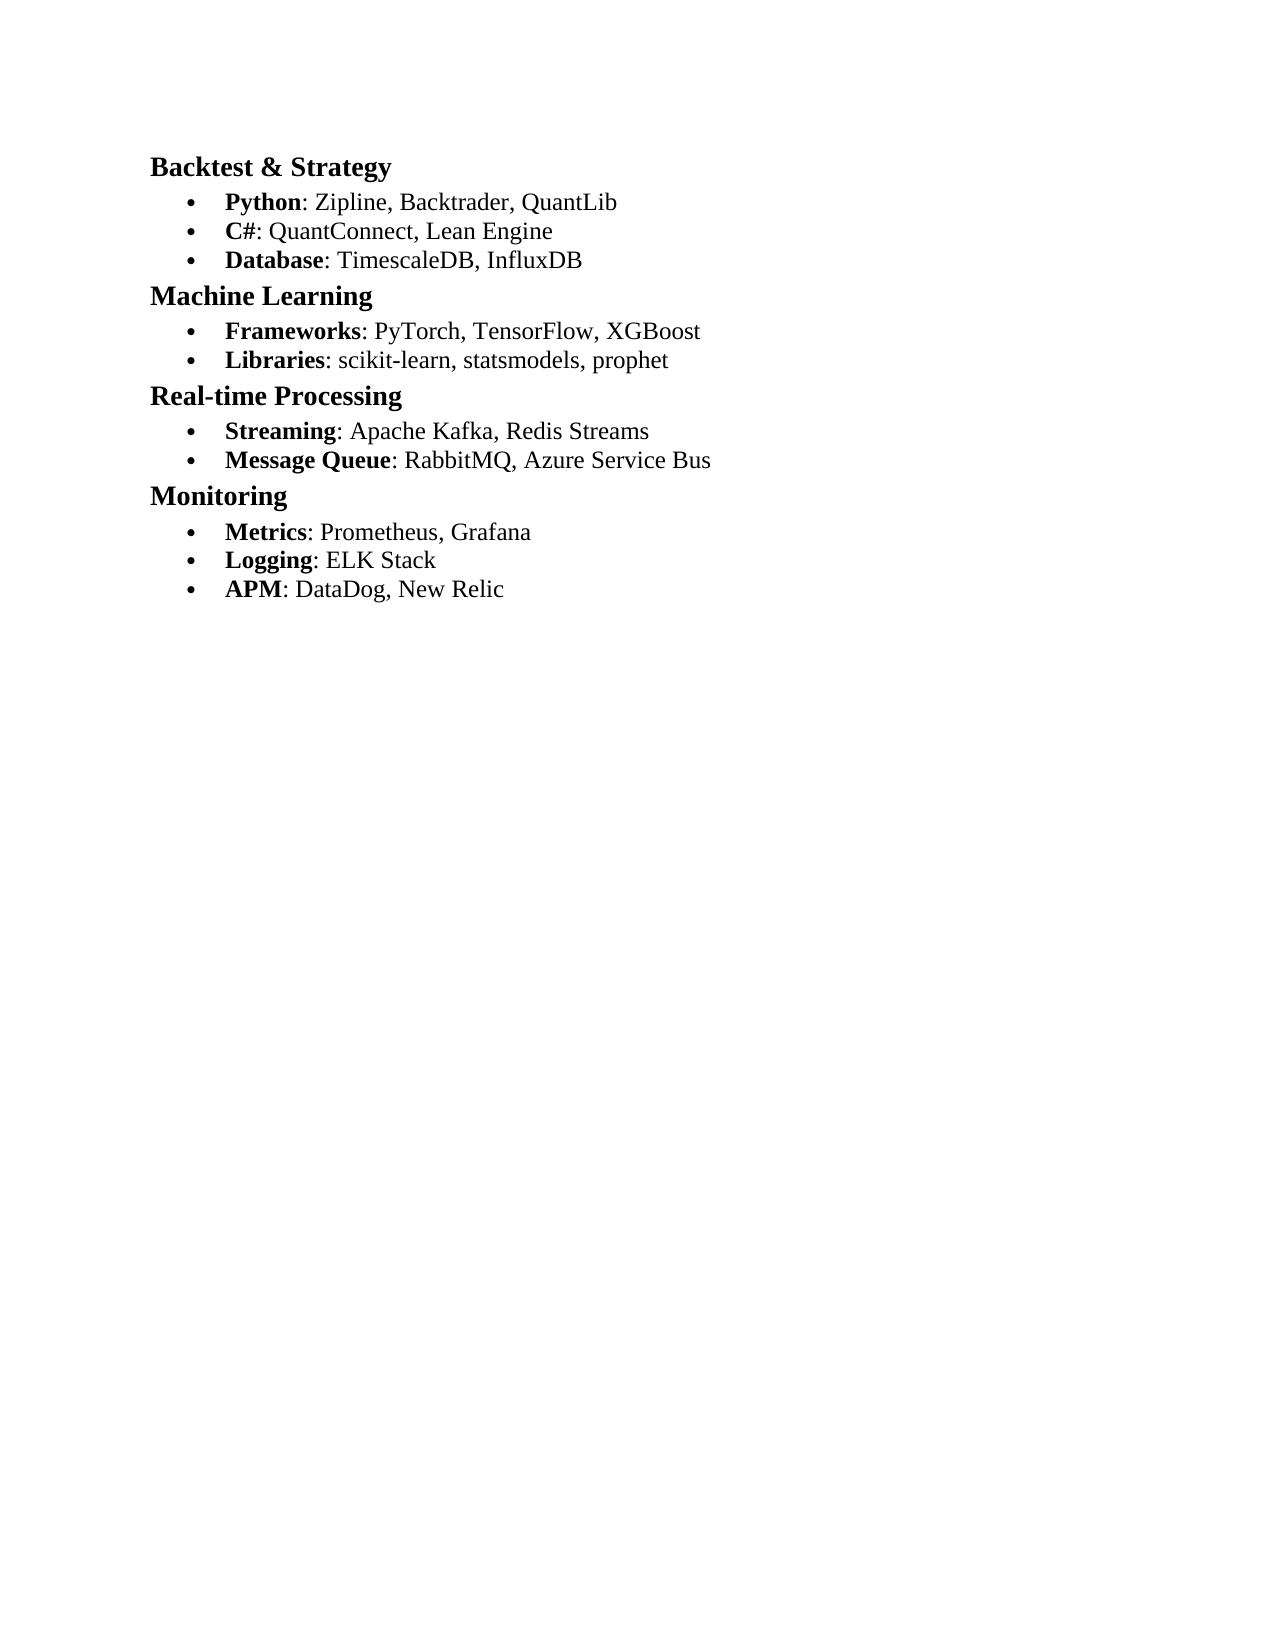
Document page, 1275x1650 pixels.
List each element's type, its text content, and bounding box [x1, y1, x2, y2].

list Frameworks: PyTorch, TensorFlow, XGBoost [187, 316, 1125, 345]
text Backtest & Strategy [150, 150, 1125, 182]
list Metrics: Prometheus, Grafana [187, 517, 1125, 545]
list Streaming: Apache Kafka, Redis Streams [187, 416, 1125, 445]
list APM: DataDog, New Relic [187, 574, 1125, 603]
text Monitoring [150, 479, 1125, 511]
list Database: TimescaleDB, InfluxDB [187, 245, 1125, 274]
list C#: QuantConnect, Lean Engine [187, 216, 1125, 245]
text Machine Learning [150, 279, 1125, 311]
list Python: Zipline, Backtrader, QuantLib [187, 187, 1125, 216]
text Real-time Processing [150, 379, 1125, 411]
list Message Queue: RabbitMQ, Azure Service Bus [187, 445, 1125, 474]
list Logging: ELK Stack [187, 545, 1125, 574]
list Libraries: scikit-learn, statsmodels, prophet [187, 345, 1125, 374]
